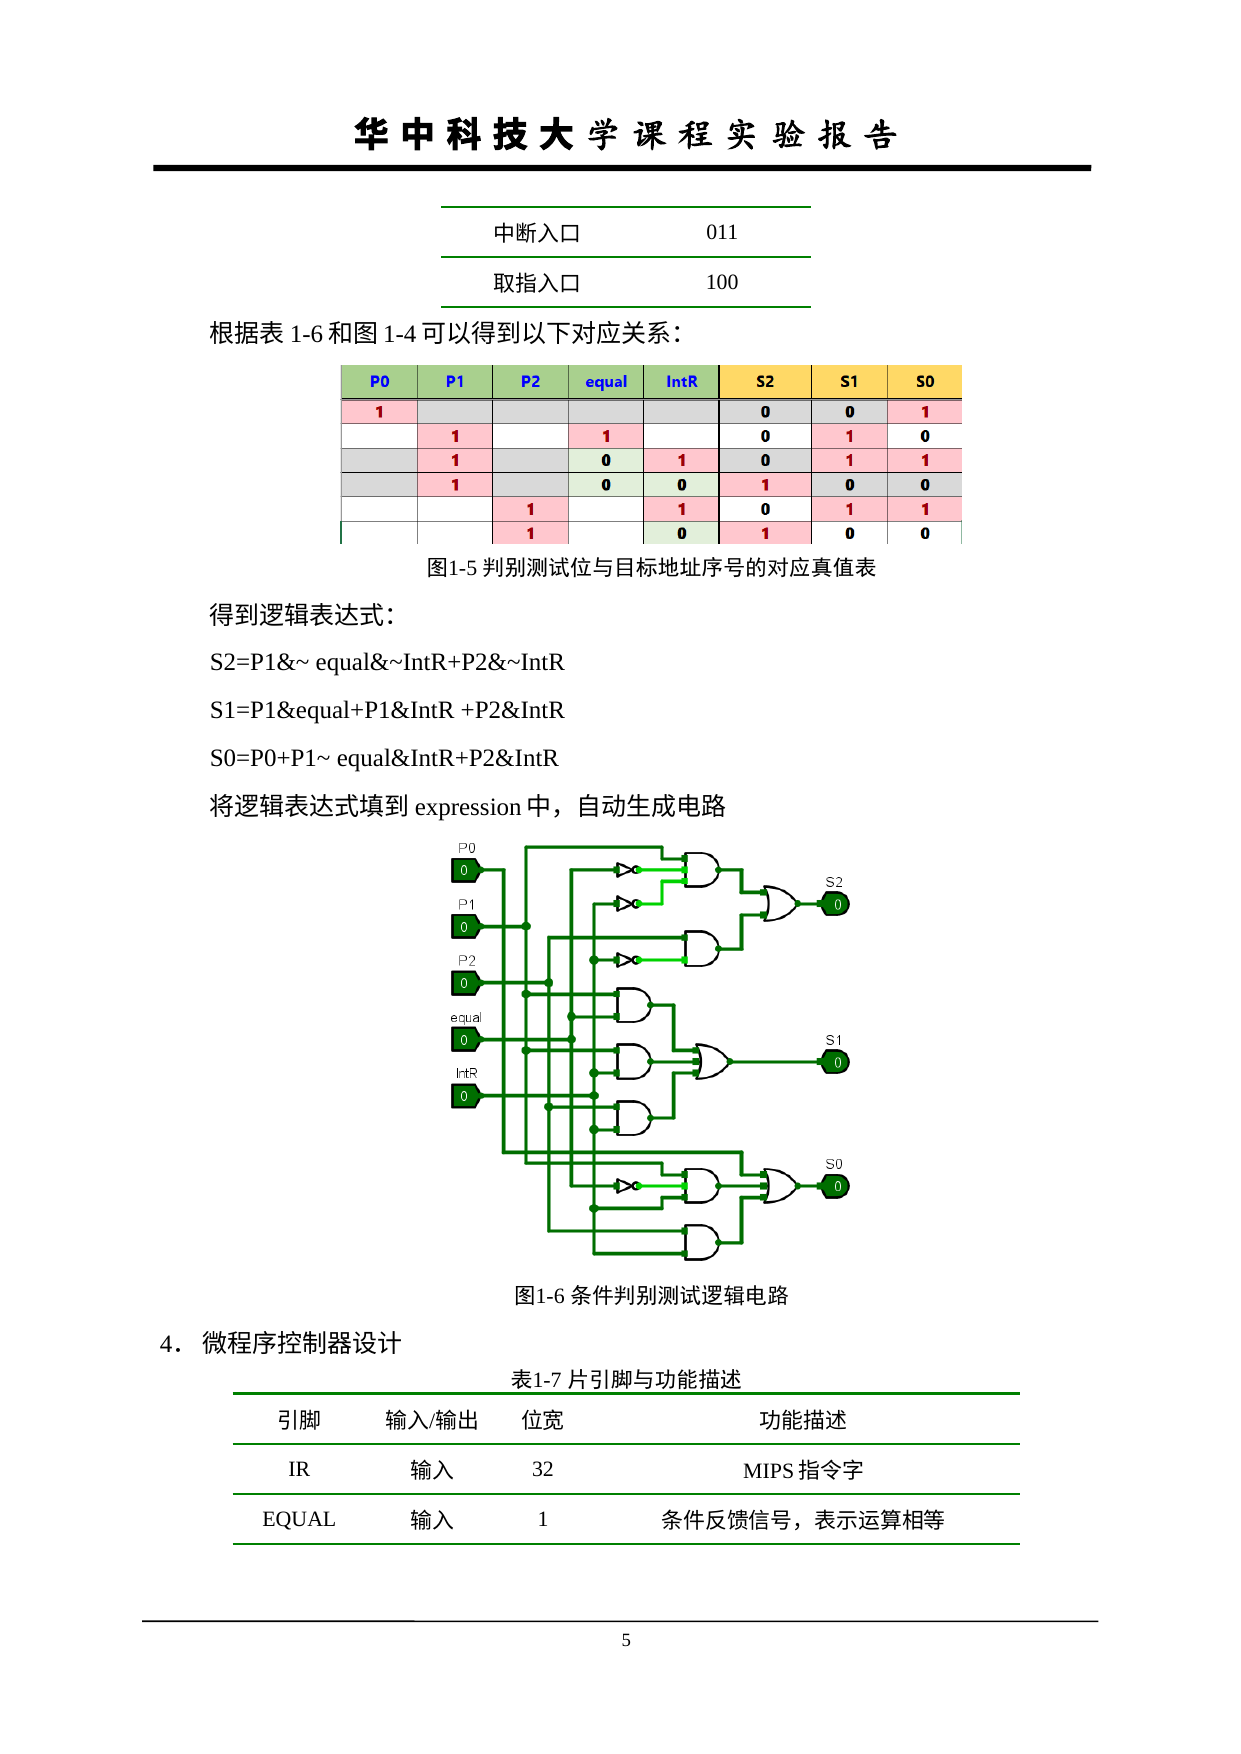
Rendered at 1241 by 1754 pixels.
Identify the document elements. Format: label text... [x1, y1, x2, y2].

text 图1-6 条件判别测试逻辑电路 [159, 1281, 1093, 1308]
table_cell 100 [633, 258, 811, 306]
table_cell 中断入口 [441, 208, 633, 256]
table_header 输入/输出 [366, 1395, 498, 1443]
list 微程序控制器设计 [159, 1318, 1093, 1365]
table_cell EQUAL [233, 1495, 366, 1543]
text 根据表1-6和图1-4可以得到以下对应关系： [159, 308, 1093, 356]
picture [340, 365, 962, 544]
table_cell MIPS指令字 [587, 1445, 1019, 1493]
table_cell 32 [499, 1445, 587, 1493]
text 图1-5 判别测试位与目标地址序号的对应真值表 [159, 553, 1093, 580]
table_cell IR [233, 1445, 366, 1493]
text 表1-7 片引脚与功能描述 [159, 1365, 1093, 1392]
table_cell 1 [499, 1495, 587, 1543]
text S2=P1&~ equal&~IntR+P2&~IntR [159, 637, 1093, 685]
table_cell 条件反馈信号，表示运算相等 [587, 1495, 1019, 1543]
table_header 功能描述 [587, 1395, 1019, 1443]
table_cell 取指入口 [441, 258, 633, 306]
table_cell 输入 [366, 1495, 498, 1543]
table_cell 011 [633, 208, 811, 256]
text S0=P0+P1~ equal&IntR+P2&IntR [159, 733, 1093, 781]
text 得到逻辑表达式： [159, 590, 1093, 637]
table_header 引脚 [233, 1395, 366, 1443]
picture [439, 838, 863, 1272]
text S1=P1&equal+P1&IntR +P2&IntR [159, 685, 1093, 733]
table_cell 输入 [366, 1445, 498, 1493]
text 将逻辑表达式填到expression中，自动生成电路 [159, 781, 1093, 829]
table_header 位宽 [499, 1395, 587, 1443]
